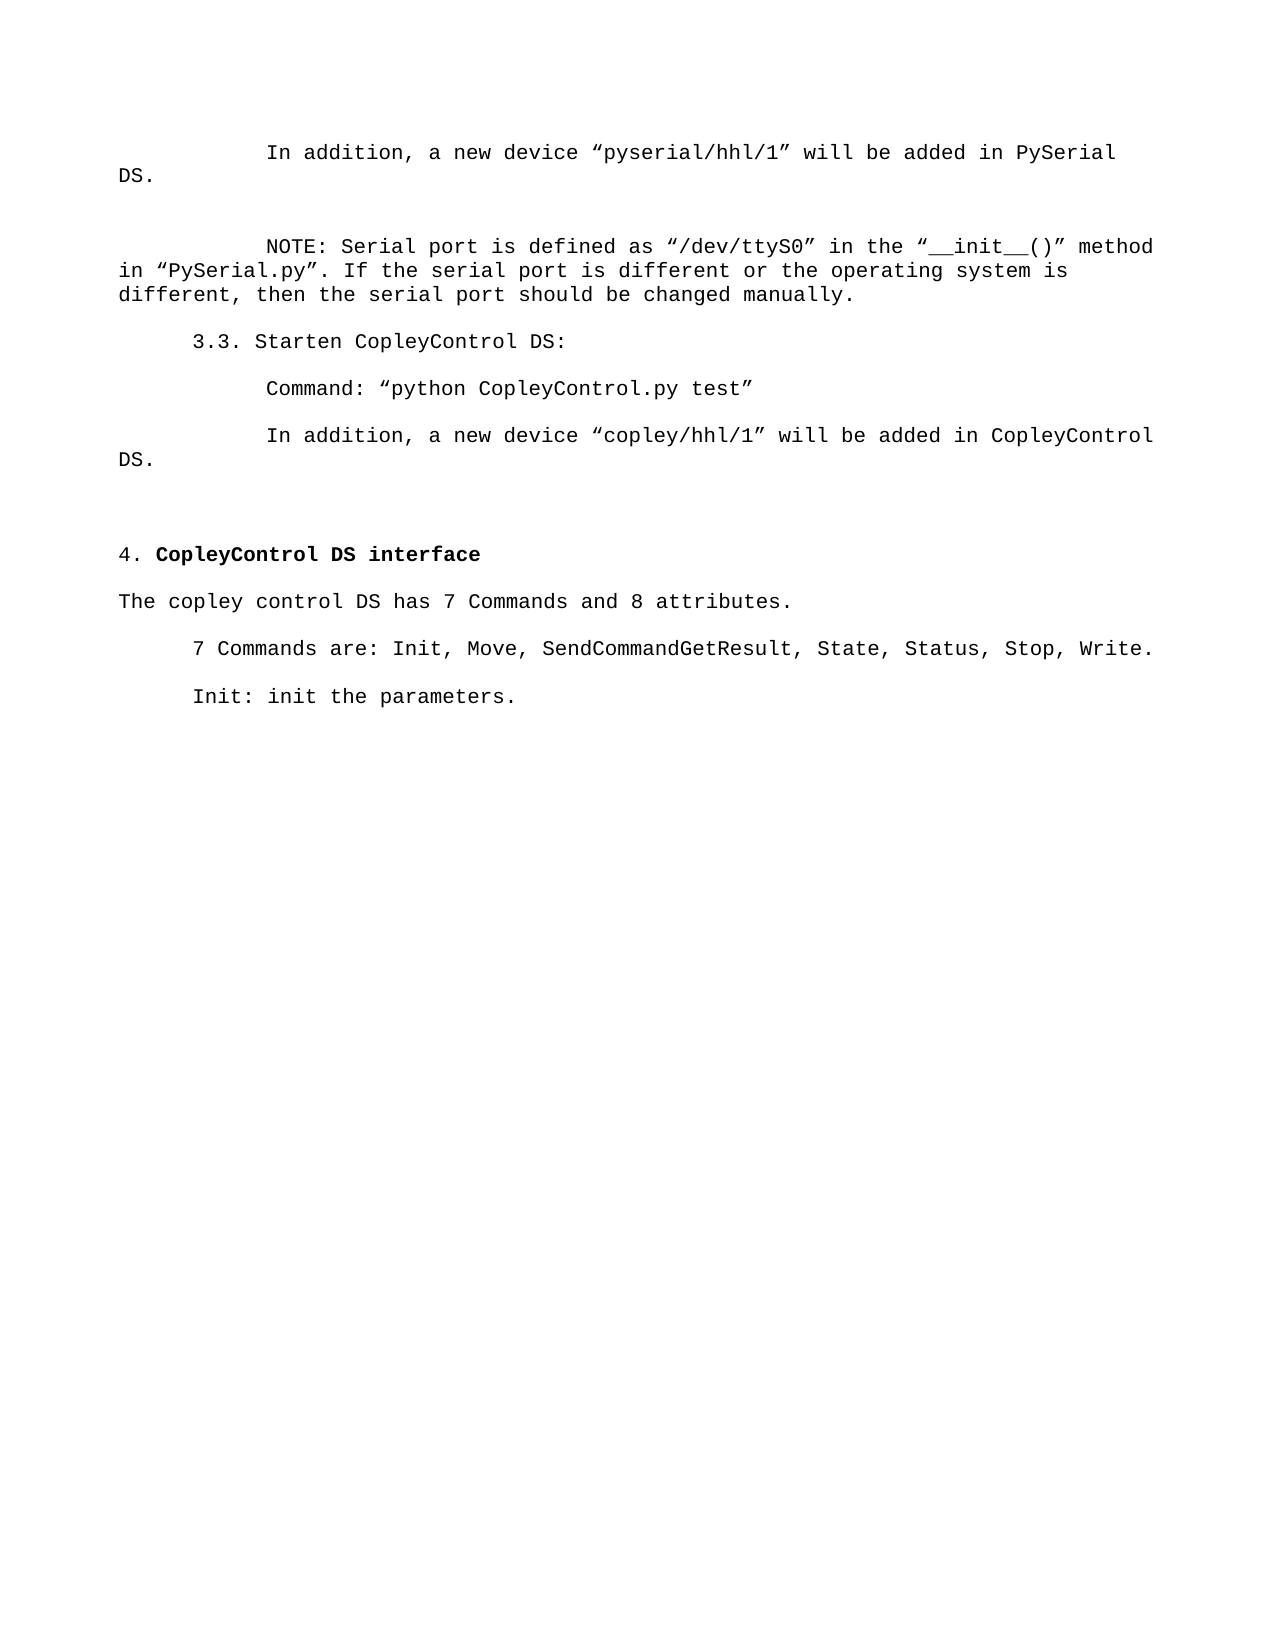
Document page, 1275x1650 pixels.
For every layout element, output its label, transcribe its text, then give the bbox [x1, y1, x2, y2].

text In addition, a new device “copley/hhl/1” will be added in CopleyControl DS. [118, 426, 1157, 473]
text In addition, a new device “pyserial/hhl/1” will be added in PySerial DS. [118, 142, 1157, 189]
text 3.3. Starten CopleyControl DS: [118, 331, 1157, 354]
text 7 Commands are: Init, Move, SendCommandGetResult, State, Status, Stop, Write. [118, 638, 1157, 662]
text The copley control DS has 7 Commands and 8 attributes. [118, 591, 1157, 615]
text NOTE: Serial port is defined as “/dev/ttyS0” in the “__init__()” method in “PySerial.py”. If the serial port is different or the operating system is different, then the serial port should be changed manually. [118, 236, 1157, 307]
text Command: “python CopleyControl.py test” [118, 378, 1157, 402]
text Init: init the parameters. [118, 686, 1157, 709]
text 4. CopleyControl DS interface [118, 544, 1157, 567]
